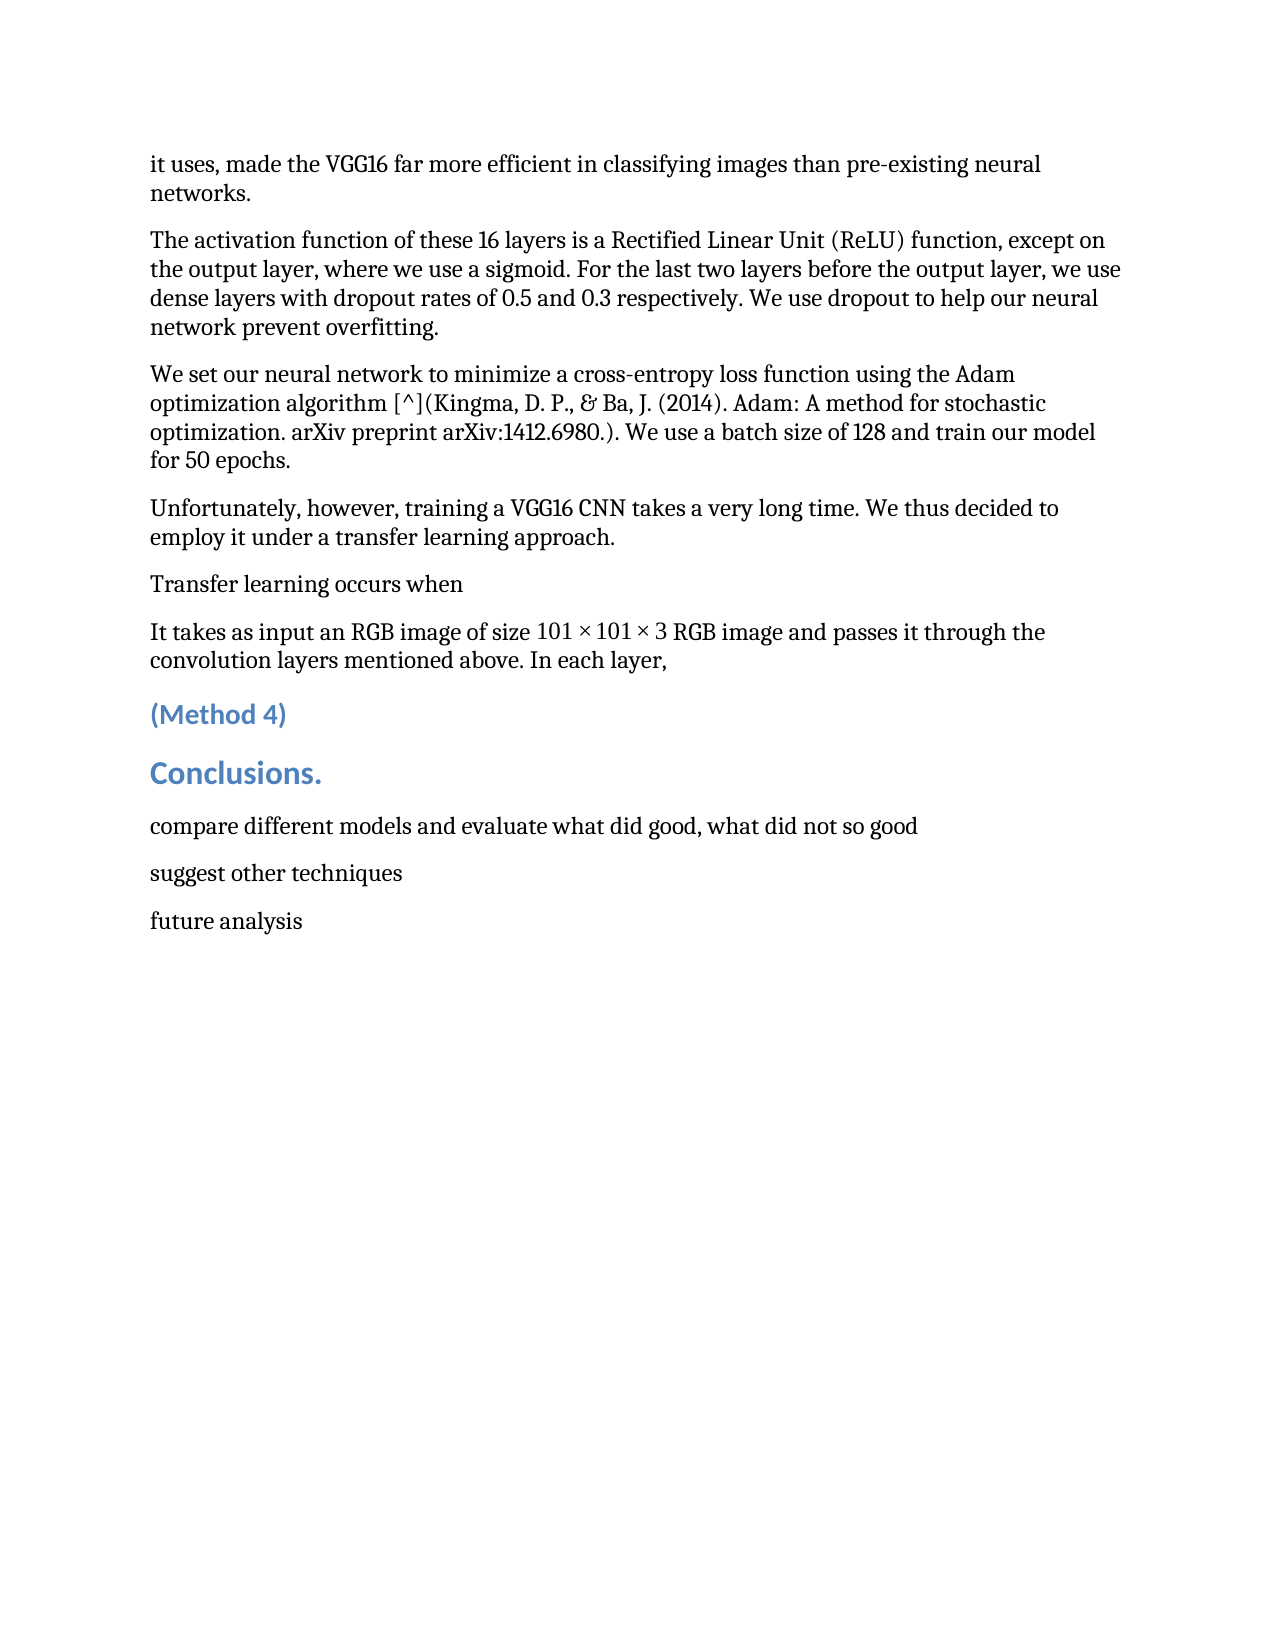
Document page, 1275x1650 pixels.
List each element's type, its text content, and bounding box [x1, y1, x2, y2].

text The activation function of these 16 layers is a Rectified Linear Unit (ReLU) function, except on the output layer, where we use a sigmoid. For the last two layers before the output layer, we use dense layers with dropout rates of 0.5 and 0.3 respectively. We use dropout to help our neural network prevent overfitting. [150, 226, 1125, 341]
subtitle Conclusions. [150, 752, 1125, 793]
text suggest other techniques [150, 859, 1125, 888]
text Unfortunately, however, training a VGG16 CNN takes a very long time. We thus decided to employ it under a transfer learning approach. [150, 494, 1125, 551]
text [150, 150, 1125, 207]
text It takes as input an RGB image of size RGB image and passes it through the convolution layers mentioned above. In each layer, [150, 617, 1125, 675]
text We set our neural network to minimize a cross-entropy loss function using the Adam optimization algorithm [^](Kingma, D. P., & Ba, J. (2014). Adam: A method for stochastic optimization. arXiv preprint arXiv:1412.6980.). We use a batch size of 128 and train our model for 50 epochs. [150, 360, 1125, 475]
text Transfer learning occurs when [150, 570, 1125, 599]
text future analysis [150, 907, 1125, 936]
text compare different models and evaluate what did good, what did not so good [150, 812, 1125, 841]
subtitle (Method 4) [150, 696, 1125, 731]
